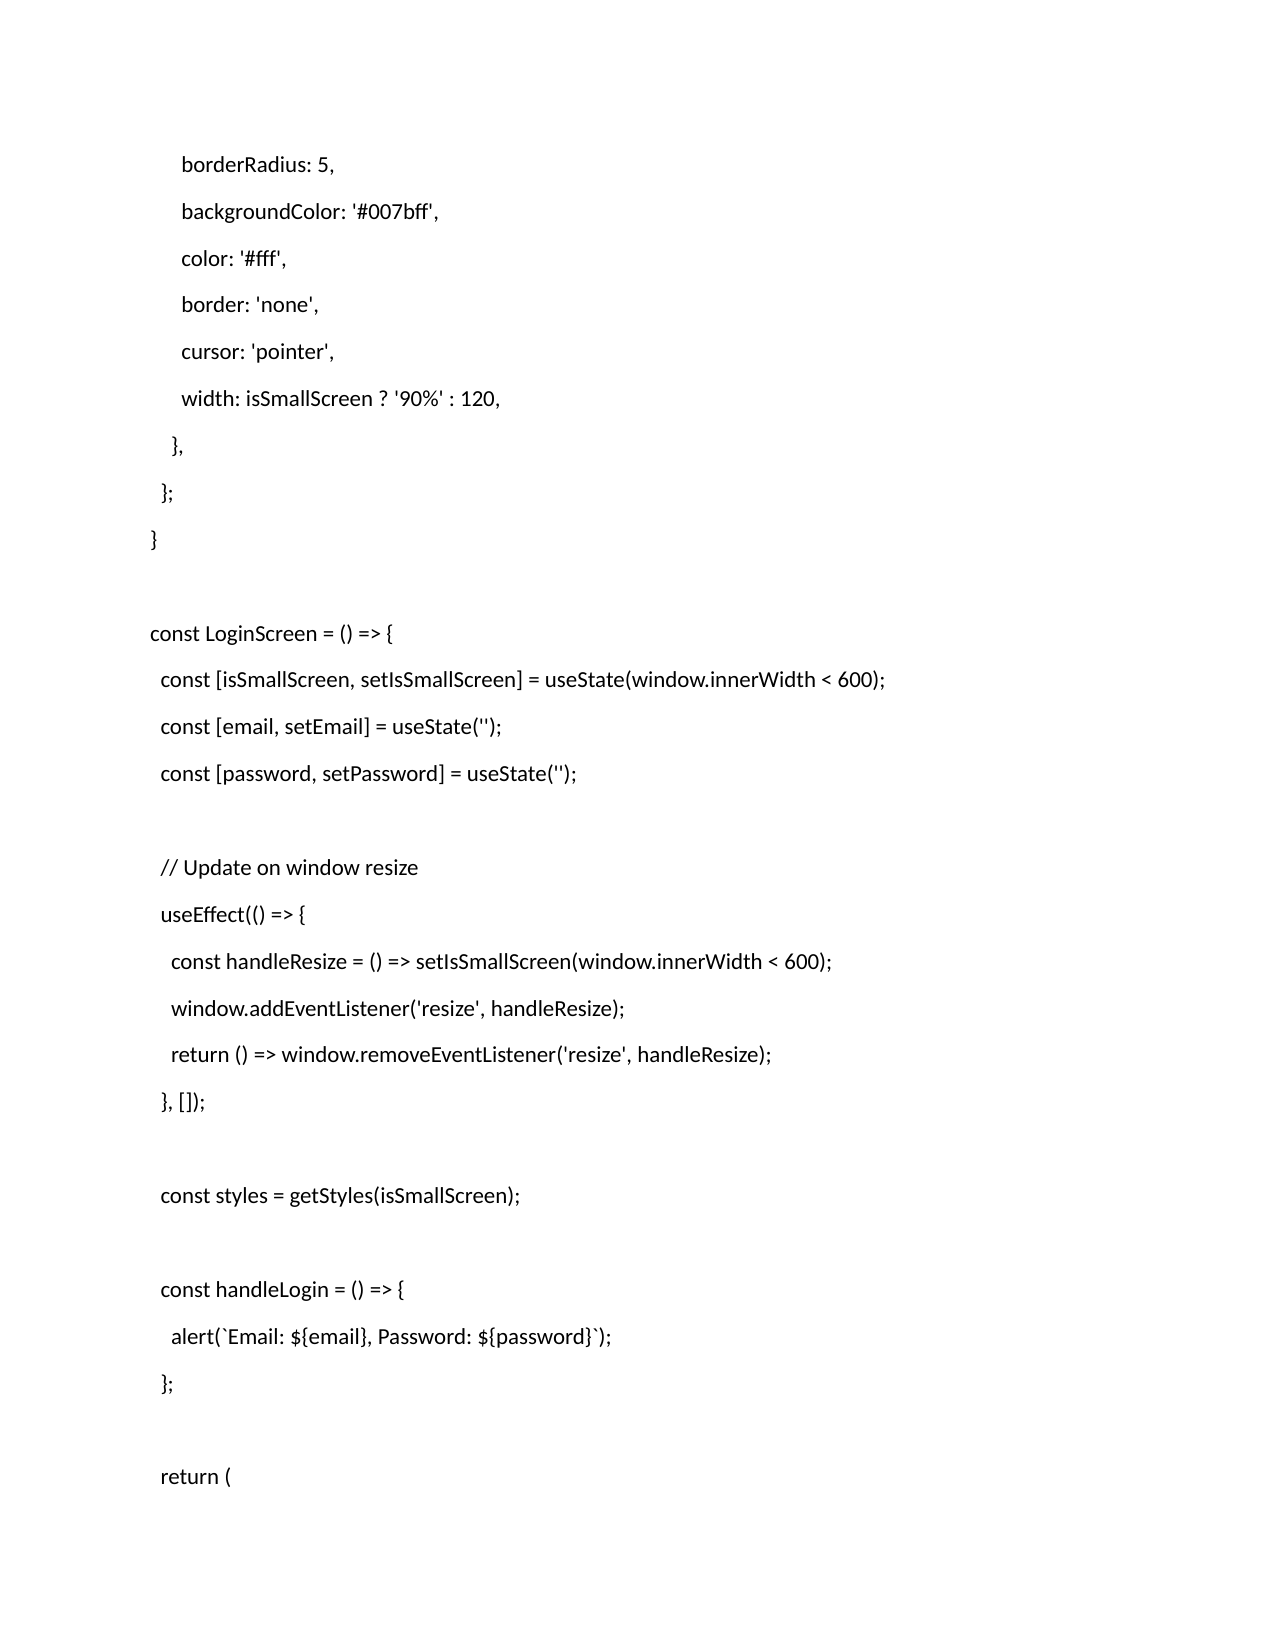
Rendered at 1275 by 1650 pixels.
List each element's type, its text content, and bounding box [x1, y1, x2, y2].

text const LoginScreen = () => { [150, 619, 1125, 647]
text }, [150, 431, 1125, 459]
text useEffect(() => { [150, 900, 1125, 928]
text // Update on window resize [150, 853, 1125, 881]
text }; [150, 478, 1125, 506]
text return ( [150, 1462, 1125, 1491]
text alert(`Email: ${email}, Password: ${password}`); [150, 1322, 1125, 1350]
text const styles = getStyles(isSmallScreen); [150, 1181, 1125, 1209]
text const [email, setEmail] = useState(''); [150, 712, 1125, 741]
text const [isSmallScreen, setIsSmallScreen] = useState(window.innerWidth < 600); [150, 666, 1125, 694]
text backgroundColor: '#007bff', [150, 197, 1125, 225]
text const handleLogin = () => { [150, 1275, 1125, 1303]
text }, []); [150, 1087, 1125, 1116]
text cursor: 'pointer', [150, 337, 1125, 366]
text color: '#fff', [150, 244, 1125, 272]
text }; [150, 1369, 1125, 1397]
text border: 'none', [150, 291, 1125, 319]
text width: isSmallScreen ? '90%' : 120, [150, 384, 1125, 412]
text window.addEventListener('resize', handleResize); [150, 994, 1125, 1022]
text borderRadius: 5, [150, 150, 1125, 178]
text return () => window.removeEventListener('resize', handleResize); [150, 1041, 1125, 1069]
text const handleResize = () => setIsSmallScreen(window.innerWidth < 600); [150, 947, 1125, 975]
text } [150, 525, 1125, 553]
text const [password, setPassword] = useState(''); [150, 759, 1125, 787]
